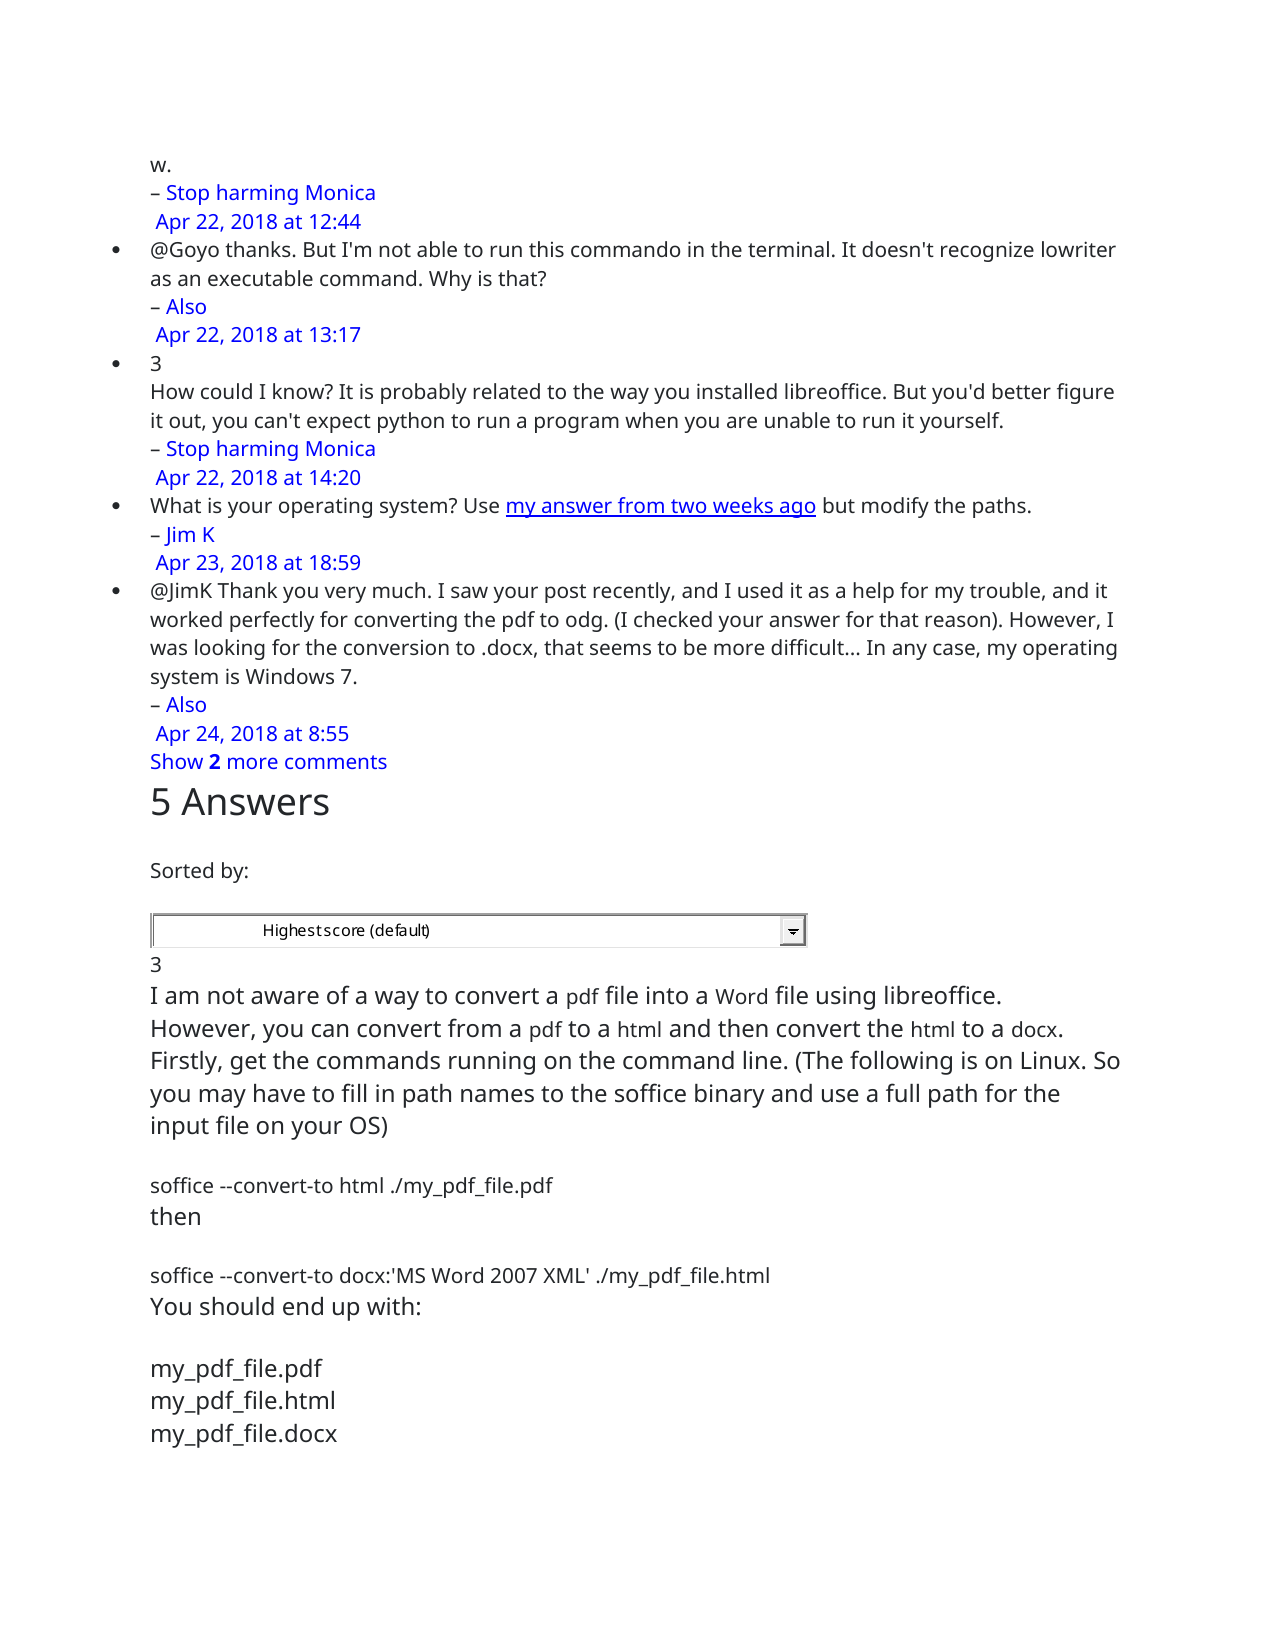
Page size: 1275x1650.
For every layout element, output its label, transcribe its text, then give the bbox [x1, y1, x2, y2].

text Show 2 more comments [150, 747, 1125, 776]
text You should end up with: [150, 1289, 1125, 1322]
list @Goyo thanks. But I'm not able to run this commando in the terminal. It doesn't recognize lowriter as an executable command. Why is that? [112, 235, 1125, 292]
text How could I know? It is probably related to the way you installed libreoffice. But you'd better figure it out, you can't expect python to run a program when you are unable to run it yourself. [150, 377, 1125, 434]
text – Stop harming Monica [150, 434, 1125, 463]
text my_pdf_file.pdf my_pdf_file.html my_pdf_file.docx [150, 1351, 1125, 1449]
text Apr 22, 2018 at 14:20 [150, 463, 1125, 491]
list @JimK Thank you very much. I saw your post recently, and I used it as a help for my trouble, and it worked perfectly for converting the pdf to odg. (I checked your answer for that reason). However, I was looking for the conversion to .docx, that seems to be more difficult... In any case, my operating system is Windows 7. [112, 577, 1125, 690]
text I am not aware of a way to convert a pdf file into a Word file using libreoffice. However, you can convert from a pdf to a html and then convert the html to a docx. Firstly, get the commands running on the command line. (The following is on Linux. So you may have to fill in path names to the soffice binary and use a full path for the input file on your OS) [150, 979, 1125, 1142]
text Apr 24, 2018 at 8:55 [150, 719, 1125, 747]
text – Jim K [150, 520, 1125, 548]
text 3 [150, 950, 1125, 979]
list 3 [112, 349, 1125, 377]
text then [150, 1199, 1125, 1232]
text 5 Answers [150, 776, 1125, 827]
text soffice --convert-to html ./my_pdf_file.pdf [150, 1171, 1125, 1199]
text w. [150, 150, 1125, 178]
text Apr 22, 2018 at 13:17 [150, 321, 1125, 349]
text soffice --convert-to docx:'MS Word 2007 XML' ./my_pdf_file.html [150, 1261, 1125, 1289]
text Apr 22, 2018 at 12:44 [150, 207, 1125, 235]
text – Also [150, 292, 1125, 321]
text – Stop harming Monica [150, 178, 1125, 207]
list What is your operating system? Use my answer from two weeks ago but modify the paths. [112, 491, 1125, 520]
text Apr 23, 2018 at 18:59 [150, 548, 1125, 577]
text Sorted by: [150, 856, 1125, 884]
text – Also [150, 690, 1125, 719]
